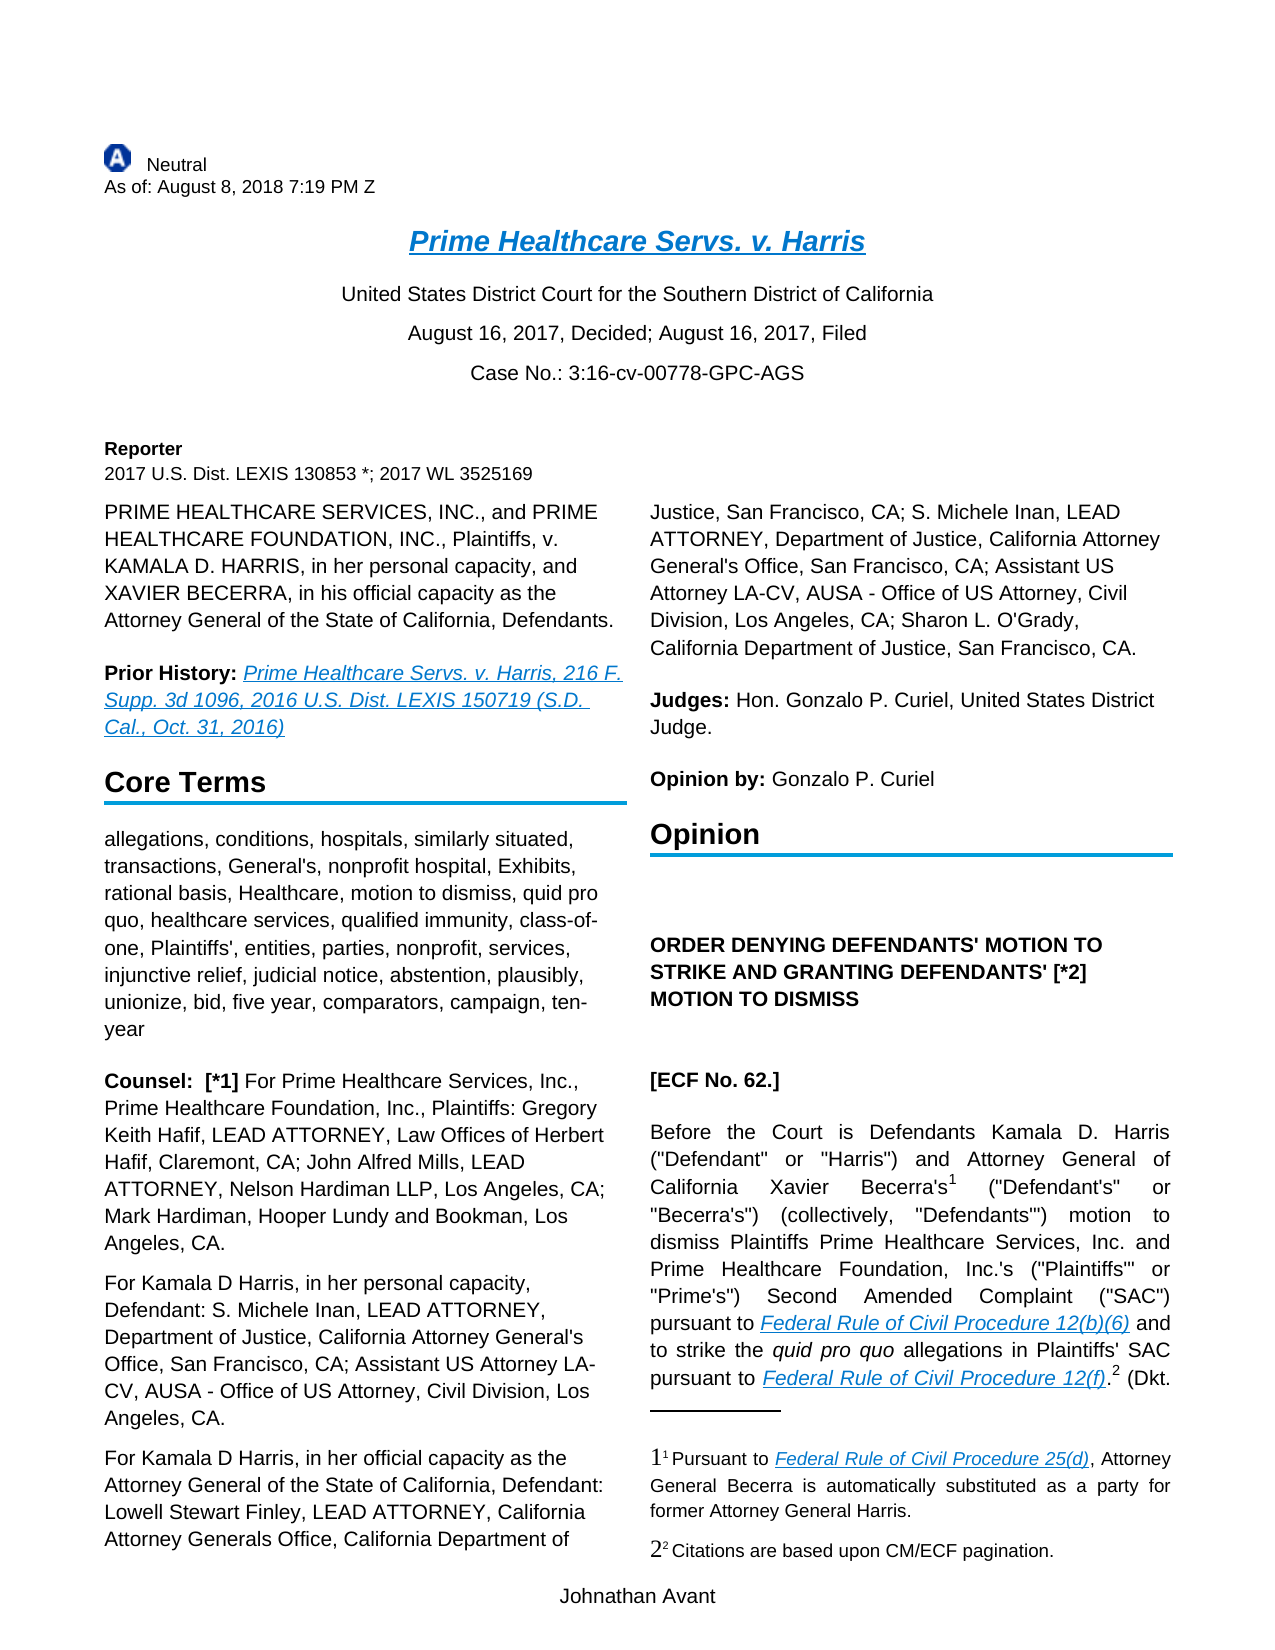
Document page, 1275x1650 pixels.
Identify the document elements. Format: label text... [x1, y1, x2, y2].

text For Kamala D Harris, in her official capacity as the Attorney General of the State of California, Defendant: Lowell Stewart Finley, LEAD ATTORNEY, California Attorney Generals Office, California Department of Justice, San Francisco, CA; S. Michele Inan, LEAD ATTORNEY, Department of Justice, California Attorney General's Office, San Francisco, CA; Assistant US Attorney LA-CV, AUSA - Office of US Attorney, Civil Division, Los Angeles, CA; Sharon L. O'Grady, California Department of Justice, San Francisco, CA. [104, 1443, 625, 1551]
text United States District Court for the Southern District of California [104, 278, 1171, 306]
text Opinion by: Gonzalo P. Curiel [650, 763, 1171, 791]
text For Kamala D Harris, in her official capacity as the Attorney General of the State of California, Defendant: Lowell Stewart Finley, LEAD ATTORNEY, California Attorney Generals Office, California Department of Justice, San Francisco, CA; S. Michele Inan, LEAD ATTORNEY, Department of Justice, California Attorney General's Office, San Francisco, CA; Assistant US Attorney LA-CV, AUSA - Office of US Attorney, Civil Division, Los Angeles, CA; Sharon L. O'Grady, California Department of Justice, San Francisco, CA. [650, 497, 1171, 659]
text Judges: Hon. Gonzalo P. Curiel, United States District Judge. [650, 684, 1171, 738]
text Counsel: [*1] For Prime Healthcare Services, Inc., Prime Healthcare Foundation, Inc., Plaintiffs: Gregory Keith Hafif, LEAD ATTORNEY, Law Offices of Herbert Hafif, Claremont, CA; John Alfred Mills, LEAD ATTORNEY, Nelson Hardiman LLP, Los Angeles, CA; Mark Hardiman, Hooper Lundy and Bookman, Los Angeles, CA. [104, 1066, 625, 1255]
text Prior History: Prime Healthcare Servs. v. Harris, 216 F. Supp. 3d 1096, 2016 U.S. Dist. LEXIS 150719 (S.D. Cal., Oct. 31, 2016) [104, 657, 625, 738]
text ORDER DENYING DEFENDANTS' MOTION TO STRIKE AND GRANTING DEFENDANTS' [*2] MOTION TO DISMISS [650, 901, 1171, 1011]
subtitle Prime Healthcare Servs. v. Harris [104, 222, 1171, 258]
text Case No.: 3:16-cv-00778-GPC-AGS [104, 358, 1171, 385]
text August 16, 2017, Decided; August 16, 2017, Filed [104, 318, 1171, 345]
text PRIME HEALTHCARE SERVICES, INC., and PRIME HEALTHCARE FOUNDATION, INC., Plaintiffs, v. KAMALA D. HARRIS, in her personal capacity, and XAVIER BECERRA, in his official capacity as the Attorney General of the State of California, Defendants. [104, 497, 625, 632]
text [ECF No. 62.] [650, 1036, 1171, 1092]
text Opinion [650, 816, 1171, 851]
text Reporter [104, 434, 1171, 459]
text Neutral As of: August 8, 2018 7:19 PM Z [104, 145, 1171, 197]
text Core Terms [104, 763, 625, 799]
picture [104, 144, 131, 172]
text 2017 U.S. Dist. LEXIS 130853 *; 2017 WL 3525169 [104, 459, 1171, 484]
text For Kamala D Harris, in her personal capacity, Defendant: S. Michele Inan, LEAD ATTORNEY, Department of Justice, California Attorney General's Office, San Francisco, CA; Assistant US Attorney LA-CV, AUSA - Office of US Attorney, Civil Division, Los Angeles, CA. [104, 1268, 625, 1430]
text allegations, conditions, hospitals, similarly situated, transactions, General's, nonprofit hospital, Exhibits, rational basis, Healthcare, motion to dismiss, quid pro quo, healthcare services, qualified immunity, class-of-one, Plaintiffs', entities, parties, nonprofit, services, injunctive relief, judicial notice, abstention, plausibly, unionize, bid, five year, comparators, campaign, ten-year [104, 824, 625, 1041]
